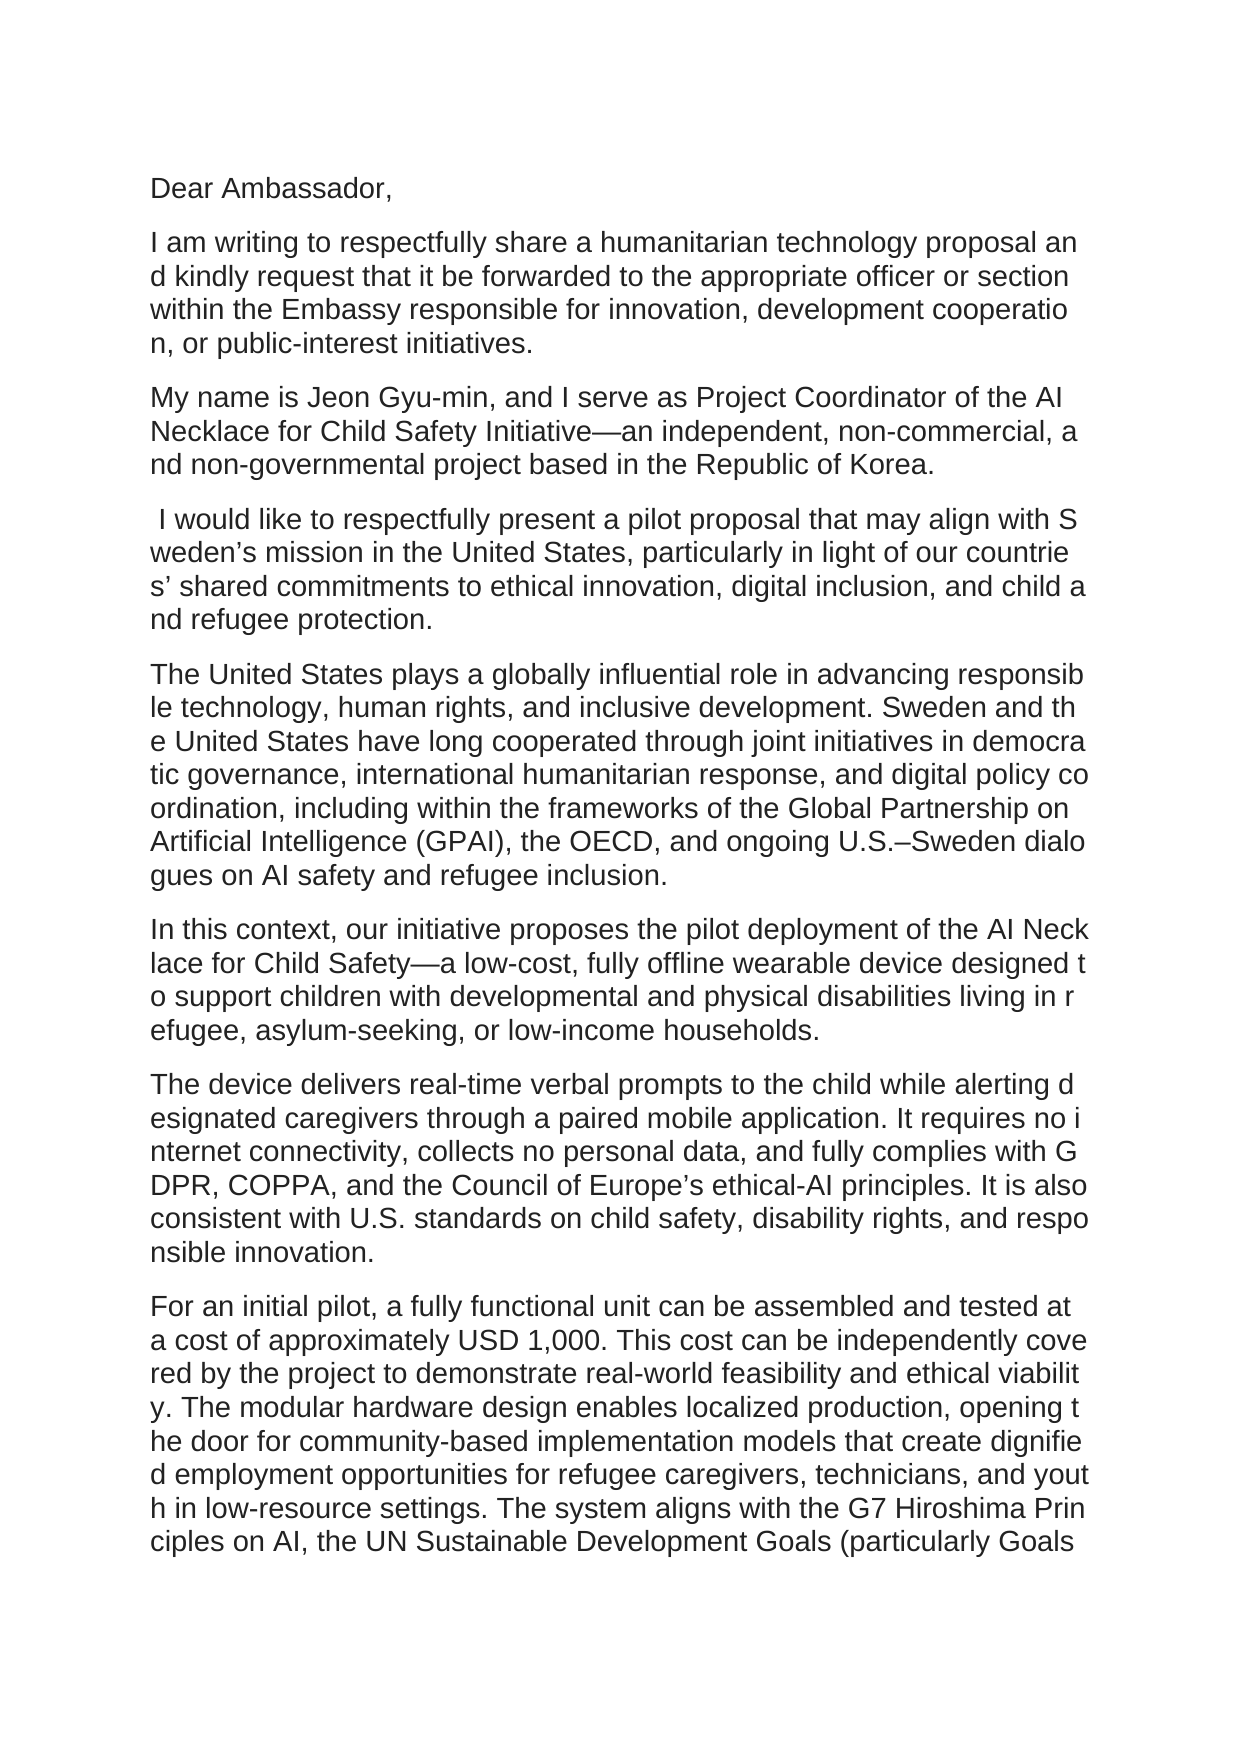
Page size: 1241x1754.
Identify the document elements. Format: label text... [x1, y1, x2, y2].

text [150, 1289, 1090, 1558]
text Dear Ambassador, [150, 171, 1090, 204]
text I would like to respectfully present a pilot proposal that may align with Sweden’s mission in the United States, particularly in light of our countries’ shared commitments to ethical innovation, digital inclusion, and child and refugee protection. [150, 502, 1090, 636]
text In this context, our initiative proposes the pilot deployment of the AI Necklace for Child Safety—a low-cost, fully offline wearable device designed to support children with developmental and physical disabilities living in refugee, asylum-seeking, or low-income households. [150, 912, 1090, 1046]
text My name is Jeon Gyu-min, and I serve as Project Coordinator of the AI Necklace for Child Safety Initiative—an independent, non-commercial, and non-governmental project based in the Republic of Korea. [150, 380, 1090, 481]
text The device delivers real-time verbal prompts to the child while alerting designated caregivers through a paired mobile application. It requires no internet connectivity, collects no personal data, and fully complies with GDPR, COPPA, and the Council of Europe’s ethical-AI principles. It is also consistent with U.S. standards on child safety, disability rights, and responsible innovation. [150, 1067, 1090, 1268]
text I am writing to respectfully share a humanitarian technology proposal and kindly request that it be forwarded to the appropriate officer or section within the Embassy responsible for innovation, development cooperation, or public-interest initiatives. [150, 225, 1090, 359]
text The United States plays a globally influential role in advancing responsible technology, human rights, and inclusive development. Sweden and the United States have long cooperated through joint initiatives in democratic governance, international humanitarian response, and digital policy coordination, including within the frameworks of the Global Partnership on Artificial Intelligence (GPAI), the OECD, and ongoing U.S.–Sweden dialogues on AI safety and refugee inclusion. [150, 657, 1090, 891]
